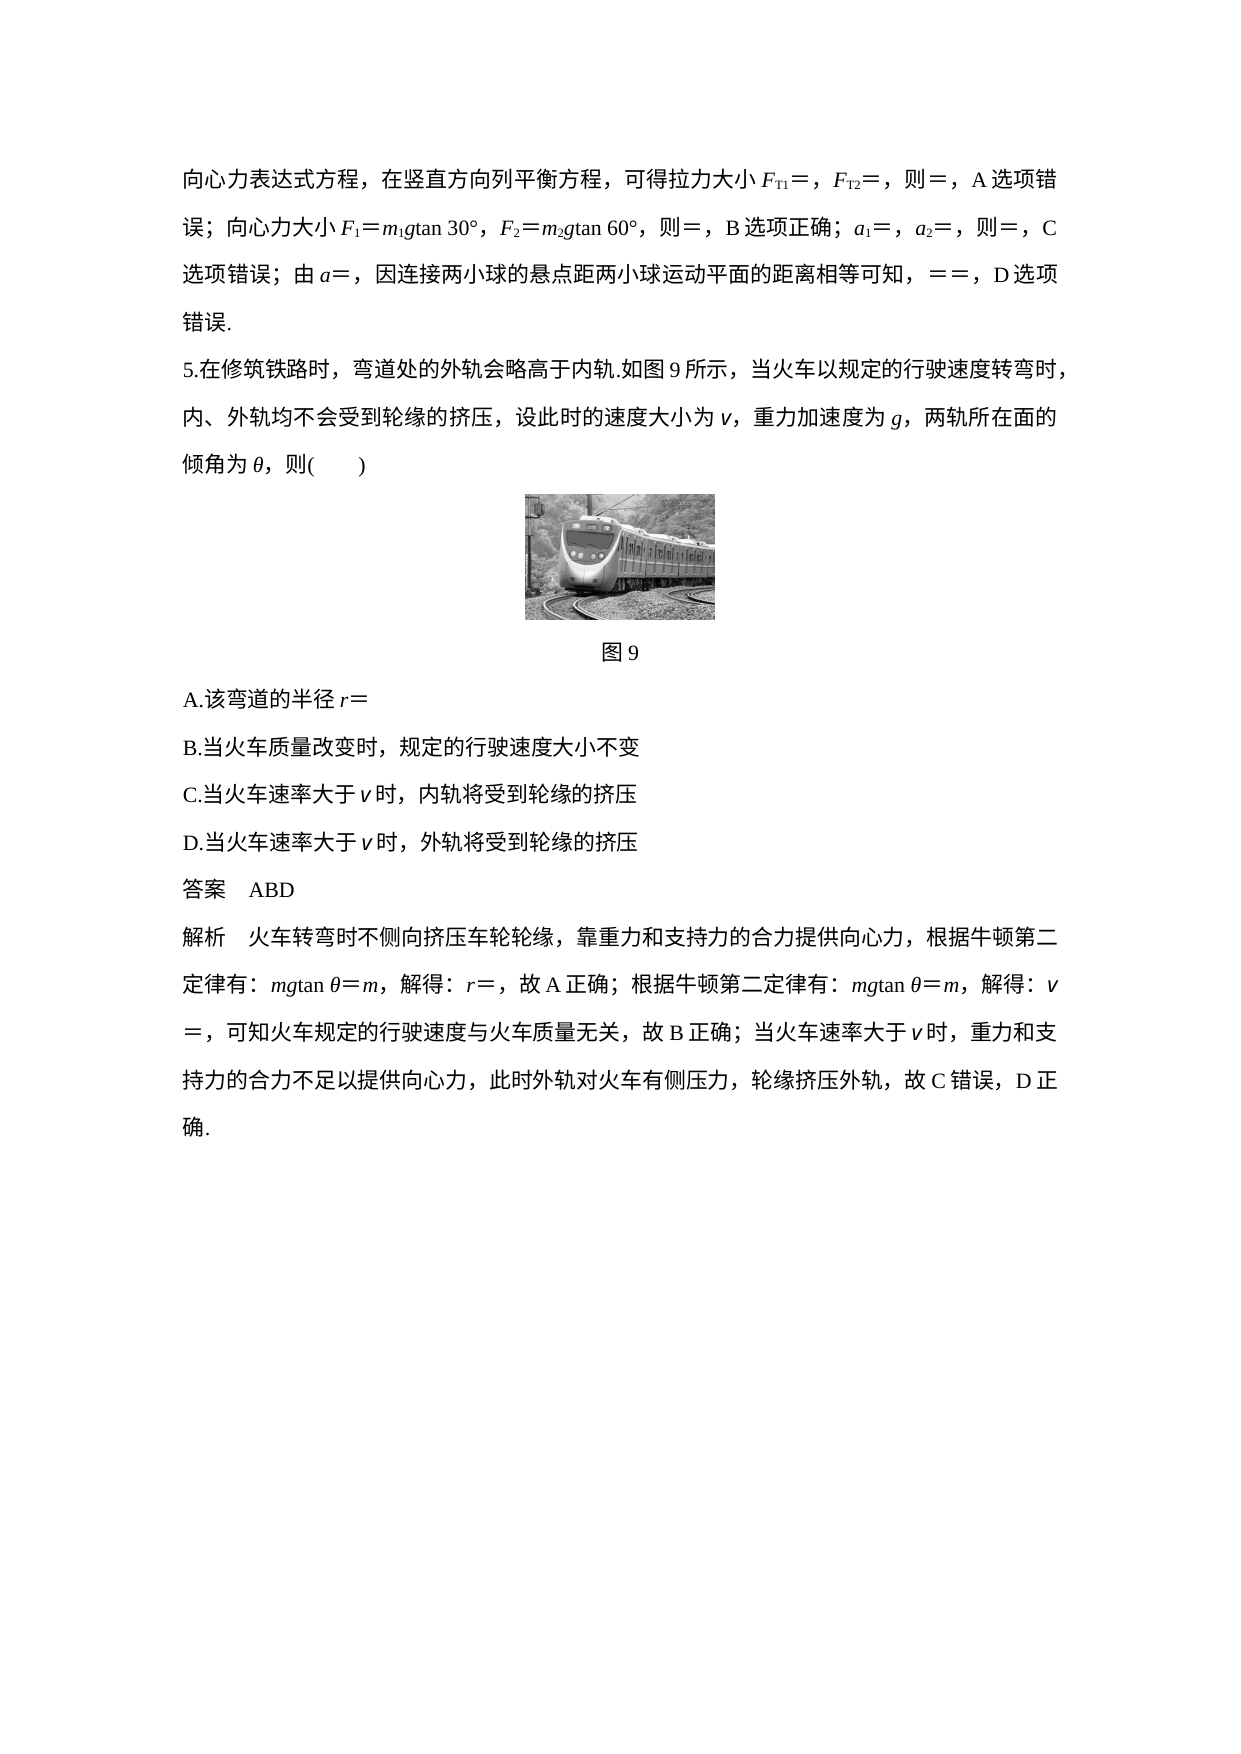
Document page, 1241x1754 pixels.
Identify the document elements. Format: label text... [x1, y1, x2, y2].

text A.该弯道的半径r＝ [183, 682, 1058, 714]
text C.当火车速率大于v时，内轨将受到轮缘的挤压 [183, 777, 1058, 809]
text 解析 火车转弯时不侧向挤压车轮轮缘，靠重力和支持力的合力提供向心力，根据牛顿第二定律有：mgtan θ＝m，解得：r＝，故A正确；根据牛顿第二定律有：mgtan θ＝m，解得：v＝，可知火车规定的行驶速度与火车质量无关，故B正确；当火车速率大于v时，重力和支持力的合力不足以提供向心力，此时外轨对火车有侧压力，轮缘挤压外轨，故C错误，D正确. [183, 920, 1058, 1142]
text B.当火车质量改变时，规定的行驶速度大小不变 [183, 730, 1058, 761]
picture [525, 494, 715, 620]
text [183, 162, 1058, 336]
text 5.在修筑铁路时，弯道处的外轨会略高于内轨.如图9所示，当火车以规定的行驶速度转弯时，内、外轨均不会受到轮缘的挤压，设此时的速度大小为v，重力加速度为g，两轨所在面的倾角为θ，则( ) [183, 352, 1058, 479]
text 答案 ABD [183, 872, 1058, 904]
text 图9 [183, 635, 1058, 666]
text D.当火车速率大于v时，外轨将受到轮缘的挤压 [183, 825, 1058, 857]
